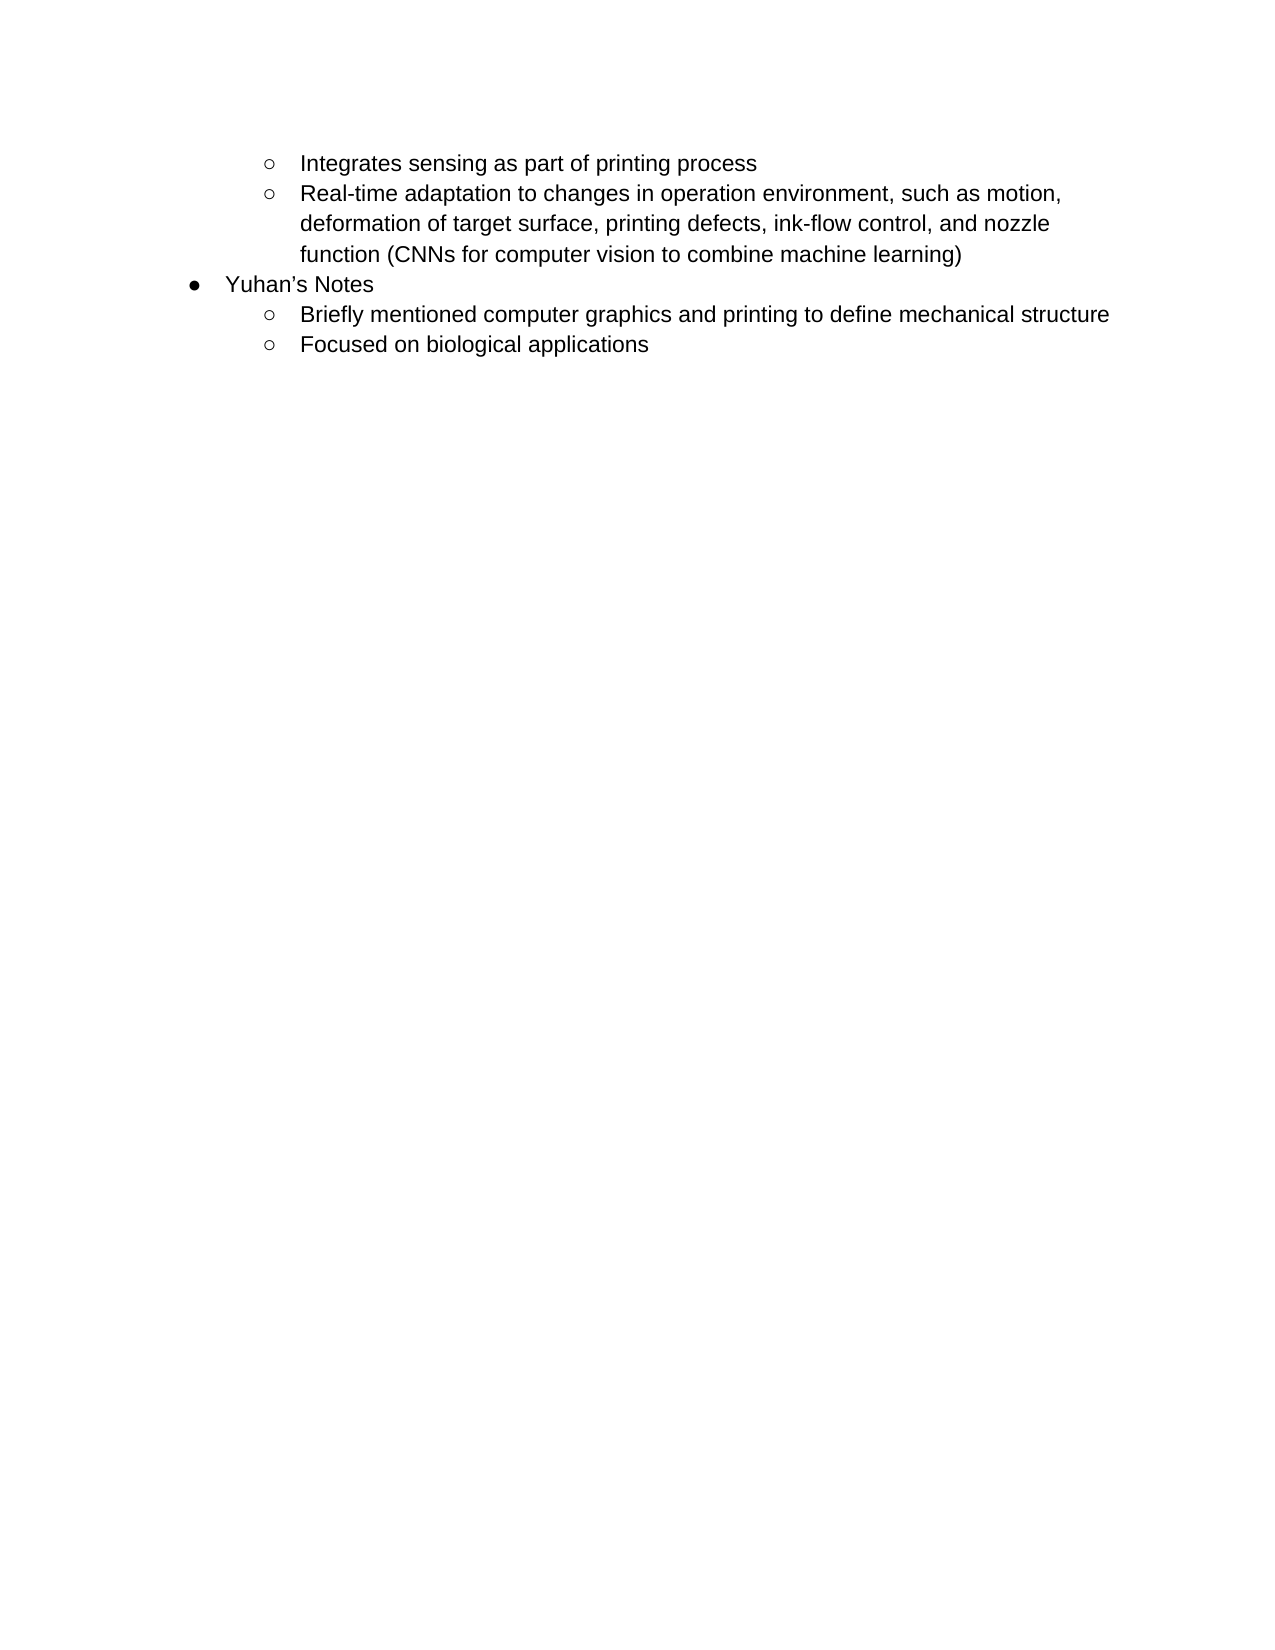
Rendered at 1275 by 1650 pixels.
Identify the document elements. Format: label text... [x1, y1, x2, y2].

list Focused on biological applications [262, 331, 1125, 358]
list Integrates sensing as part of printing process [262, 150, 1125, 176]
list Briefly mentioned computer graphics and printing to define mechanical structure [262, 301, 1125, 327]
list Real-time adaptation to changes in operation environment, such as motion, deformation of target surface, printing defects, ink-flow control, and nozzle function (CNNs for computer vision to combine machine learning) [262, 180, 1125, 267]
list Yuhan’s Notes [187, 271, 1125, 297]
